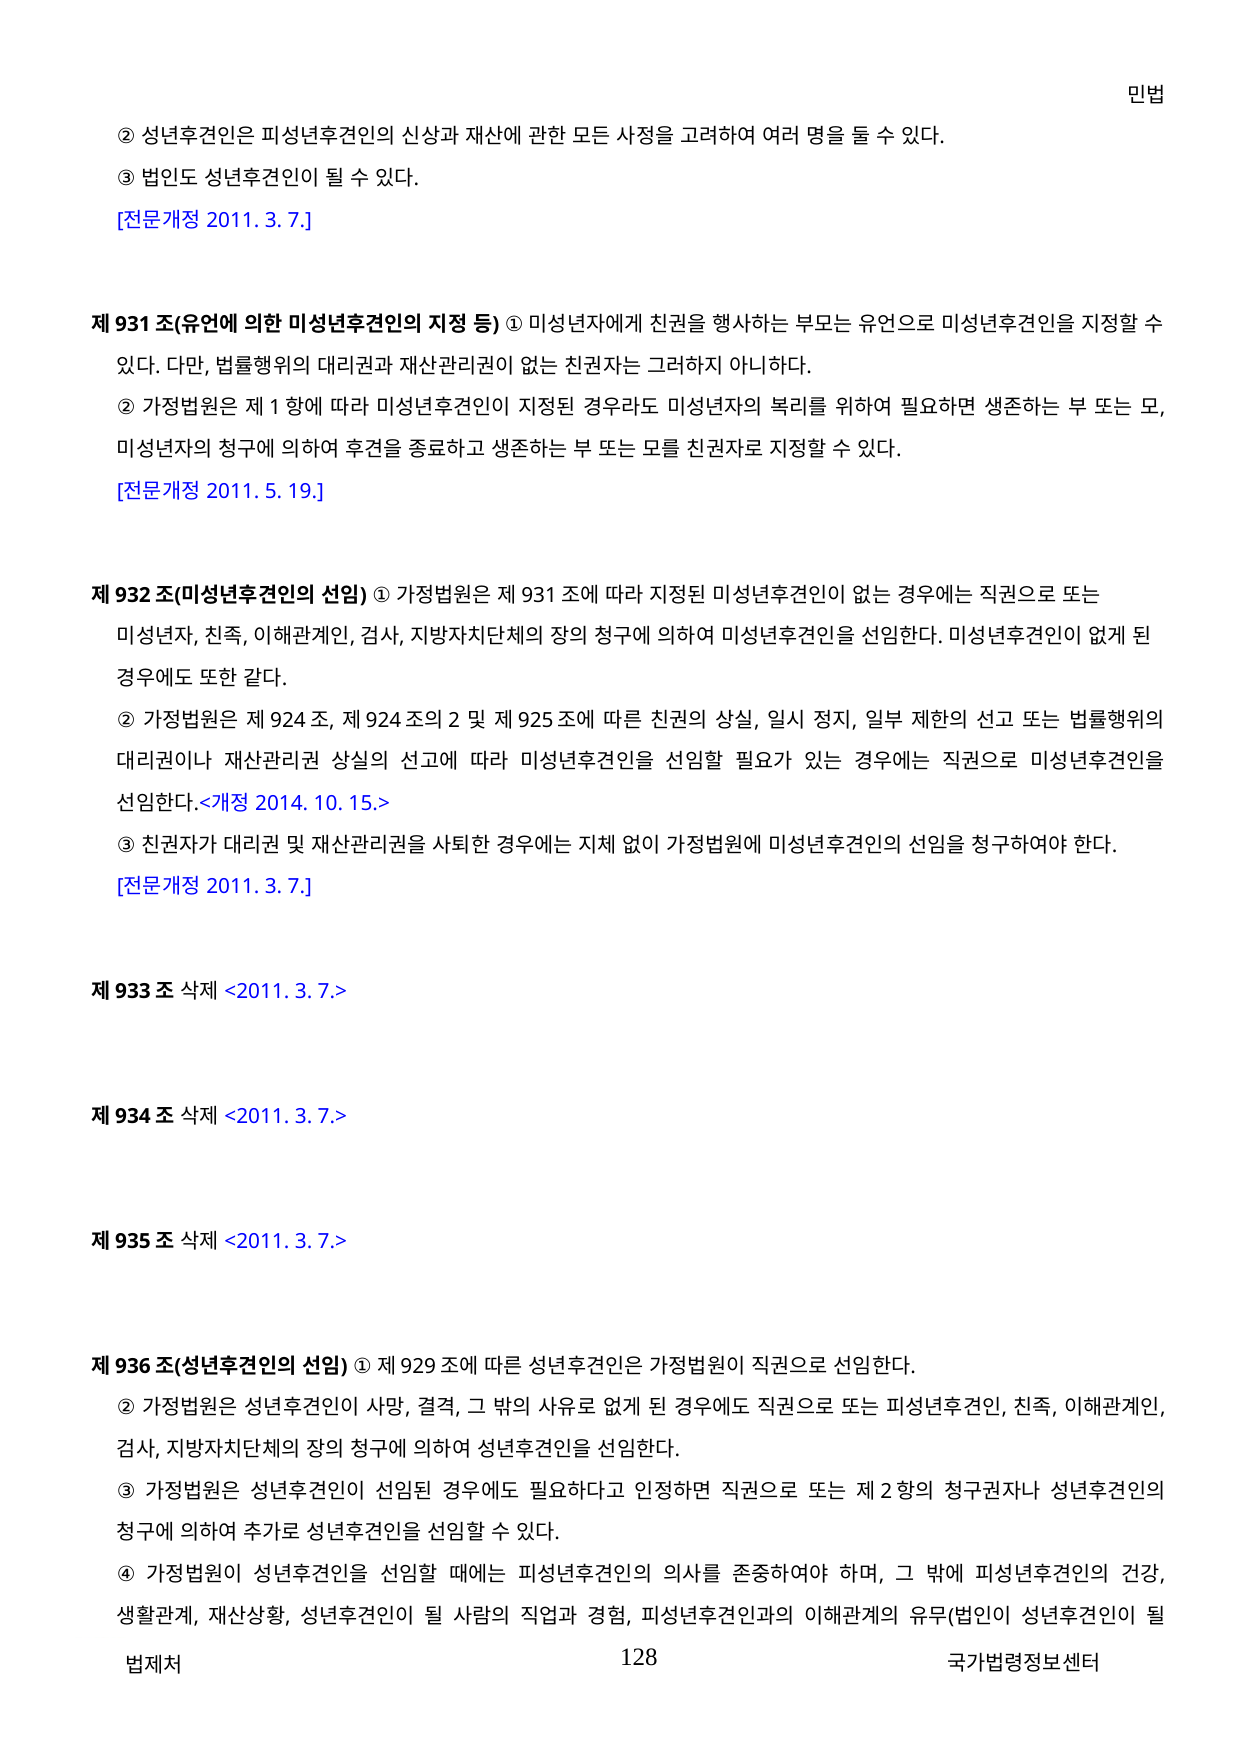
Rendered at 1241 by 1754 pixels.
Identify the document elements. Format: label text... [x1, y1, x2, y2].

text ② 성년후견인은 피성년후견인의 신상과 재산에 관한 모든 사정을 고려하여 여러 명을 둘 수 있다. [117, 108, 1165, 150]
text 제931조(유언에 의한 미성년후견인의 지정 등) ① 미성년자에게 친권을 행사하는 부모는 유언으로 미성년후견인을 지정할 수 있다. 다만, 법률행위의 대리권과 재산관리권이 없는 친권자는 그러하지 아니하다. [92, 296, 1165, 379]
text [117, 1546, 1165, 1629]
text 제935조 삭제 <2011. 3. 7.> [92, 1212, 1165, 1254]
text ③ 가정법원은 성년후견인이 선임된 경우에도 필요하다고 인정하면 직권으로 또는 제2항의 청구권자나 성년후견인의 청구에 의하여 추가로 성년후견인을 선임할 수 있다. [117, 1462, 1165, 1546]
text 제933조 삭제 <2011. 3. 7.> [92, 962, 1165, 1004]
text ② 가정법원은 제924조, 제924조의2 및 제925조에 따른 친권의 상실, 일시 정지, 일부 제한의 선고 또는 법률행위의 대리권이나 재산관리권 상실의 선고에 따라 미성년후견인을 선임할 필요가 있는 경우에는 직권으로 미성년후견인을 선임한다.<개정 2014. 10. 15.> [117, 692, 1165, 817]
text ② 가정법원은 제1항에 따라 미성년후견인이 지정된 경우라도 미성년자의 복리를 위하여 필요하면 생존하는 부 또는 모, 미성년자의 청구에 의하여 후견을 종료하고 생존하는 부 또는 모를 친권자로 지정할 수 있다. [117, 379, 1165, 462]
text ② 가정법원은 성년후견인이 사망, 결격, 그 밖의 사유로 없게 된 경우에도 직권으로 또는 피성년후견인, 친족, 이해관계인, 검사, 지방자치단체의 장의 청구에 의하여 성년후견인을 선임한다. [117, 1379, 1165, 1462]
text ③ 법인도 성년후견인이 될 수 있다. [117, 150, 1165, 192]
text 제932조(미성년후견인의 선임) ① 가정법원은 제931조에 따라 지정된 미성년후견인이 없는 경우에는 직권으로 또는 미성년자, 친족, 이해관계인, 검사, 지방자치단체의 장의 청구에 의하여 미성년후견인을 선임한다. 미성년후견인이 없게 된 경우에도 또한 같다. [92, 567, 1165, 692]
text [전문개정 2011. 3. 7.] [117, 858, 1165, 900]
text 제934조 삭제 <2011. 3. 7.> [92, 1087, 1165, 1129]
text [전문개정 2011. 5. 19.] [117, 462, 1165, 504]
text 제936조(성년후견인의 선임) ① 제929조에 따른 성년후견인은 가정법원이 직권으로 선임한다. [92, 1337, 1165, 1379]
text ③ 친권자가 대리권 및 재산관리권을 사퇴한 경우에는 지체 없이 가정법원에 미성년후견인의 선임을 청구하여야 한다. [117, 817, 1165, 858]
text [전문개정 2011. 3. 7.] [117, 192, 1165, 233]
